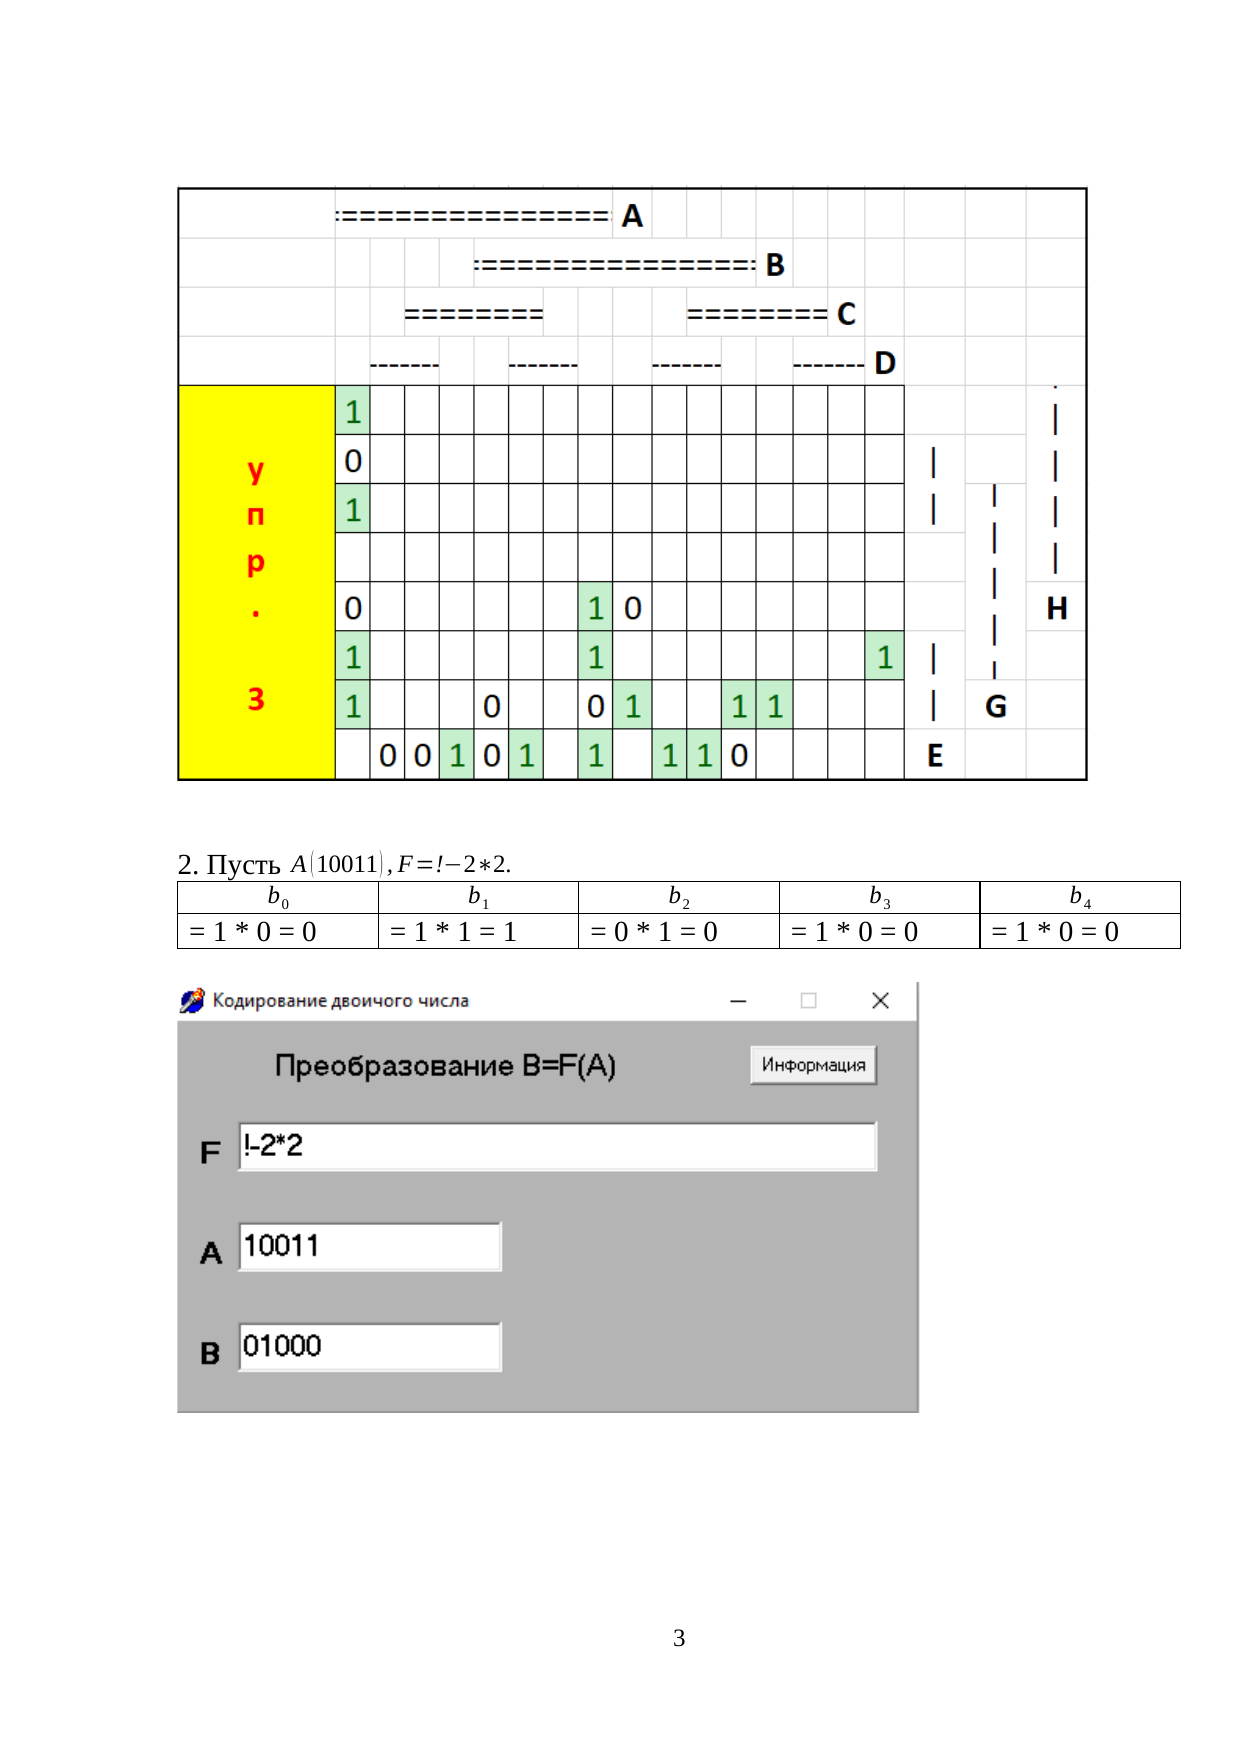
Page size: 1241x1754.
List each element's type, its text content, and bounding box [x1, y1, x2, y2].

table_header [579, 882, 779, 913]
table_cell = 1 * 0 = 0 [981, 914, 1180, 948]
table_header [780, 882, 979, 913]
table_cell = 1 * 0 = 0 [178, 914, 378, 948]
table_header [981, 882, 1180, 913]
picture [177, 982, 920, 1413]
table_header [178, 882, 378, 913]
table_header [379, 882, 578, 913]
text 2. Пусть [177, 847, 1181, 881]
picture [177, 185, 1089, 781]
table_cell = 1 * 1 = 1 [379, 914, 578, 948]
table_cell = 0 * 1 = 0 [579, 914, 779, 948]
table_cell = 1 * 0 = 0 [780, 914, 979, 948]
